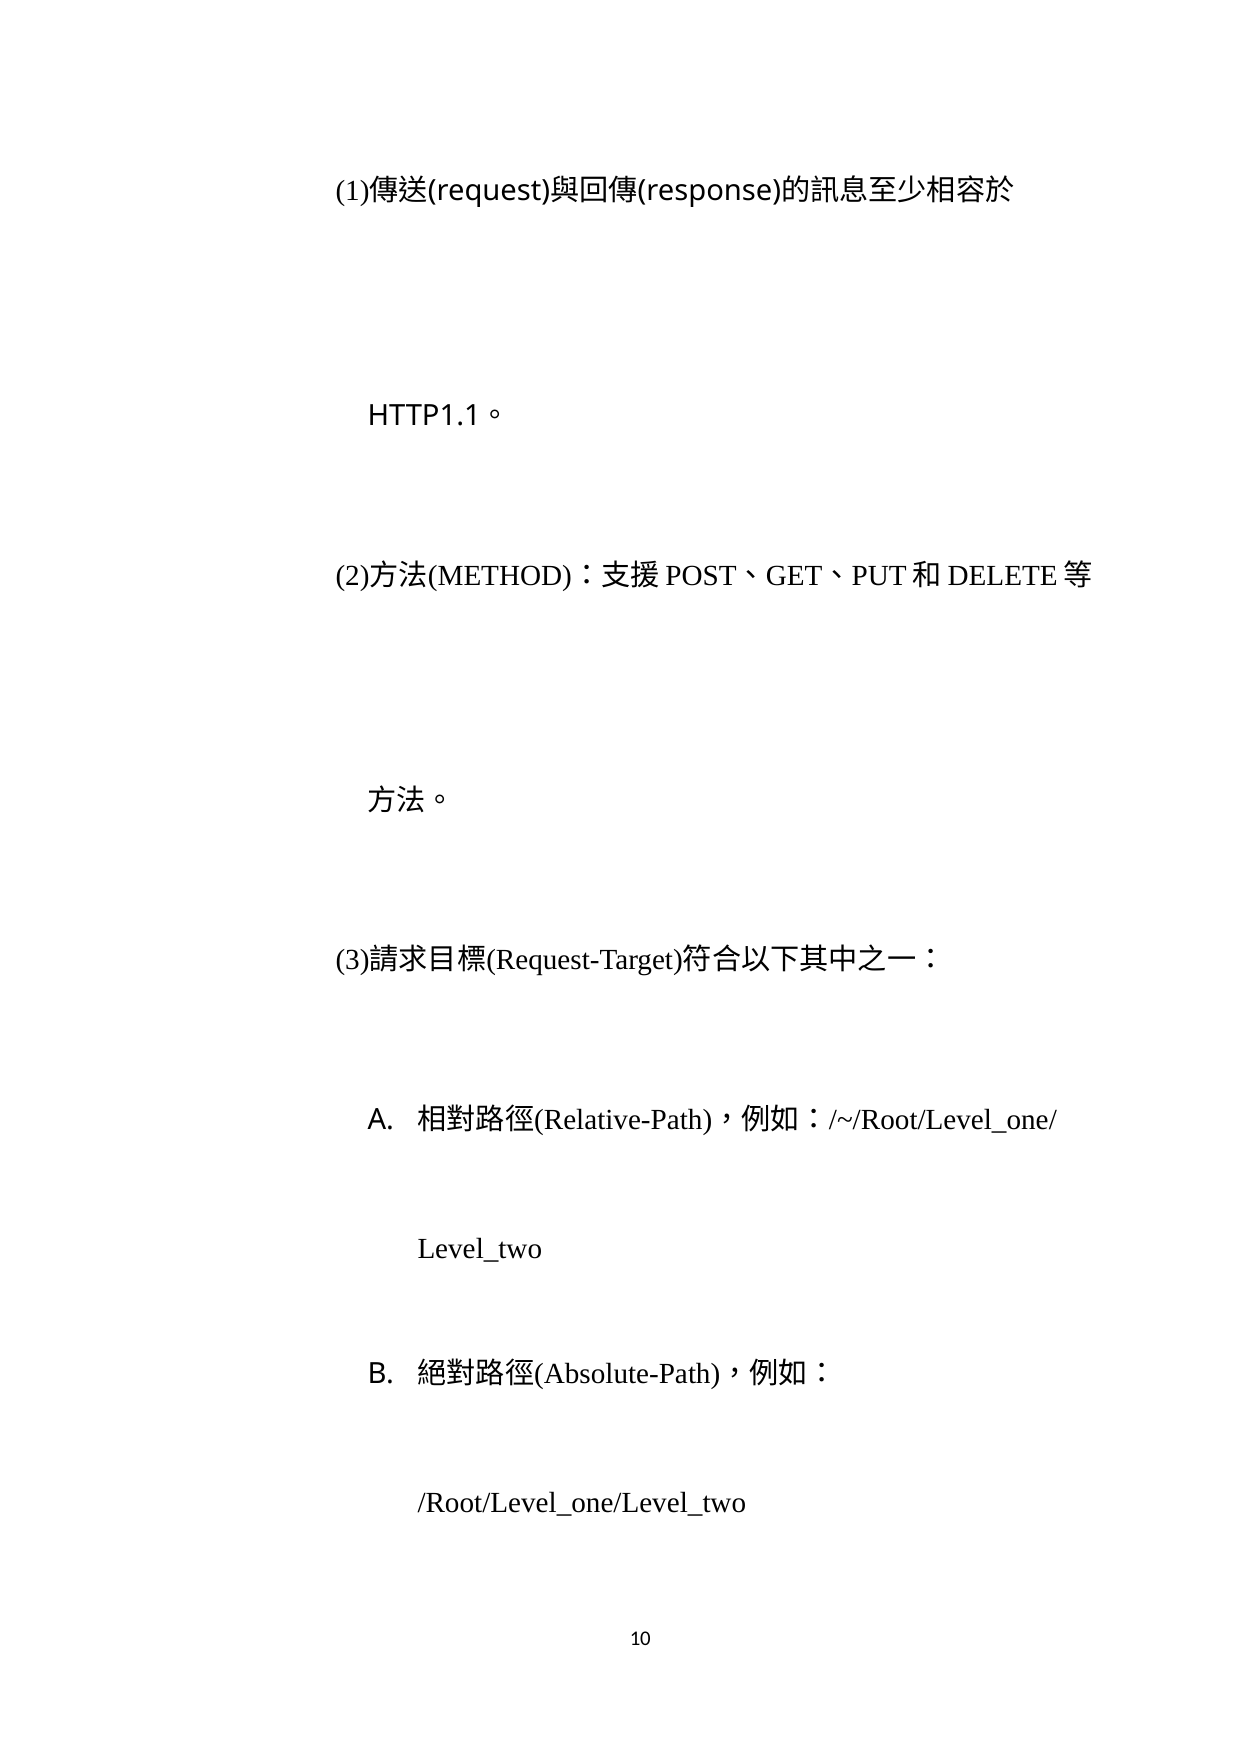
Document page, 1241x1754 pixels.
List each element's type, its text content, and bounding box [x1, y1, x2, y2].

subtitle 請求目標(Request-Target)符合以下其中之一： [335, 919, 1093, 994]
subtitle 傳送(request)與回傳(response)的訊息至少相容於HTTP1.1。 [335, 150, 1093, 450]
subtitle 方法(METHOD)：支援POST、GET、PUT和DELETE等方法。 [335, 535, 1093, 835]
subtitle 相對路徑(Relative-Path)，例如：/~/Root/Level_one/Level_two [367, 1079, 1093, 1266]
subtitle 絕對路徑(Absolute-Path)，例如： /Root/Level_one/Level_two [367, 1333, 1093, 1521]
